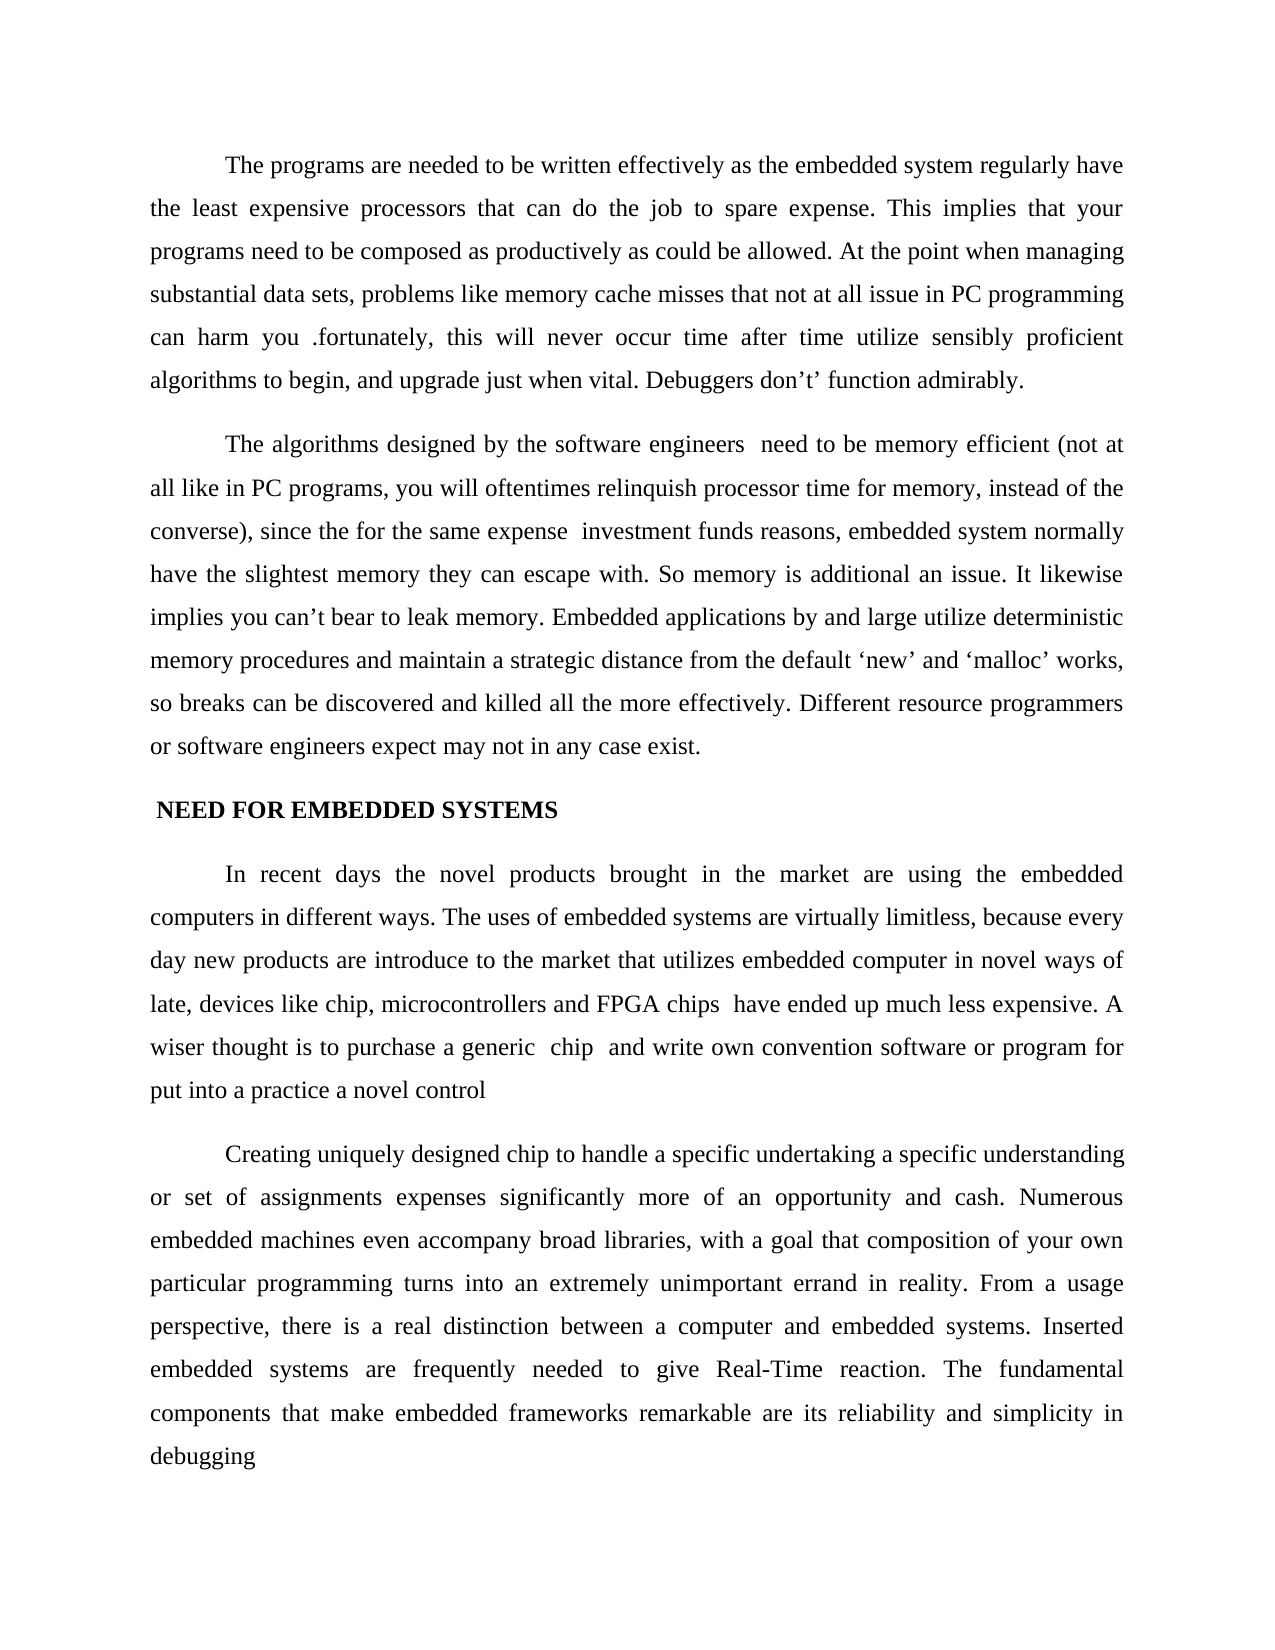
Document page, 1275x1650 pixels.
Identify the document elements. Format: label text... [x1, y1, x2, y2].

text The algorithms designed by the software engineers need to be memory efficient (not at all like in PC programs, you will oftentimes relinquish processor time for memory, instead of the converse), since the for the same expense investment funds reasons, embedded system normally have the slightest memory they can escape with. So memory is additional an issue. It likewise implies you can’t bear to leak memory. Embedded applications by and large utilize deterministic memory procedures and maintain a strategic distance from the default ‘new’ and ‘malloc’ works, so breaks can be discovered and killed all the more effectively. Different resource programmers or software engineers expect may not in any case exist. [150, 429, 1125, 760]
text Creating uniquely designed chip to handle a specific undertaking a specific understanding or set of assignments expenses significantly more of an opportunity and cash. Numerous embedded machines even accompany broad libraries, with a goal that composition of your own particular programming turns into an extremely unimportant errand in reality. From a usage perspective, there is a real distinction between a computer and embedded systems. Inserted embedded systems are frequently needed to give Real-Time reaction. The fundamental components that make embedded frameworks remarkable are its reliability and simplicity in debugging [150, 1139, 1125, 1469]
text In recent days the novel products brought in the market are using the embedded computers in different ways. The uses of embedded systems are virtually limitless, because every day new products are introduce to the market that utilizes embedded computer in novel ways of late, devices like chip, microcontrollers and FPGA chips have ended up much less expensive. A wiser thought is to purchase a generic chip and write own convention software or program for put into a practice a novel control [150, 859, 1125, 1104]
text The programs are needed to be written effectively as the embedded system regularly have the least expensive processors that can do the job to spare expense. This implies that your programs need to be composed as productively as could be allowed. At the point when managing substantial data sets, problems like memory cache misses that not at all issue in PC programming can harm you .fortunately, this will never occur time after time utilize sensibly proficient algorithms to begin, and upgrade just when vital. Debuggers don’t’ function admirably. [150, 150, 1125, 394]
text NEED FOR EMBEDDED SYSTEMS [150, 795, 1125, 824]
